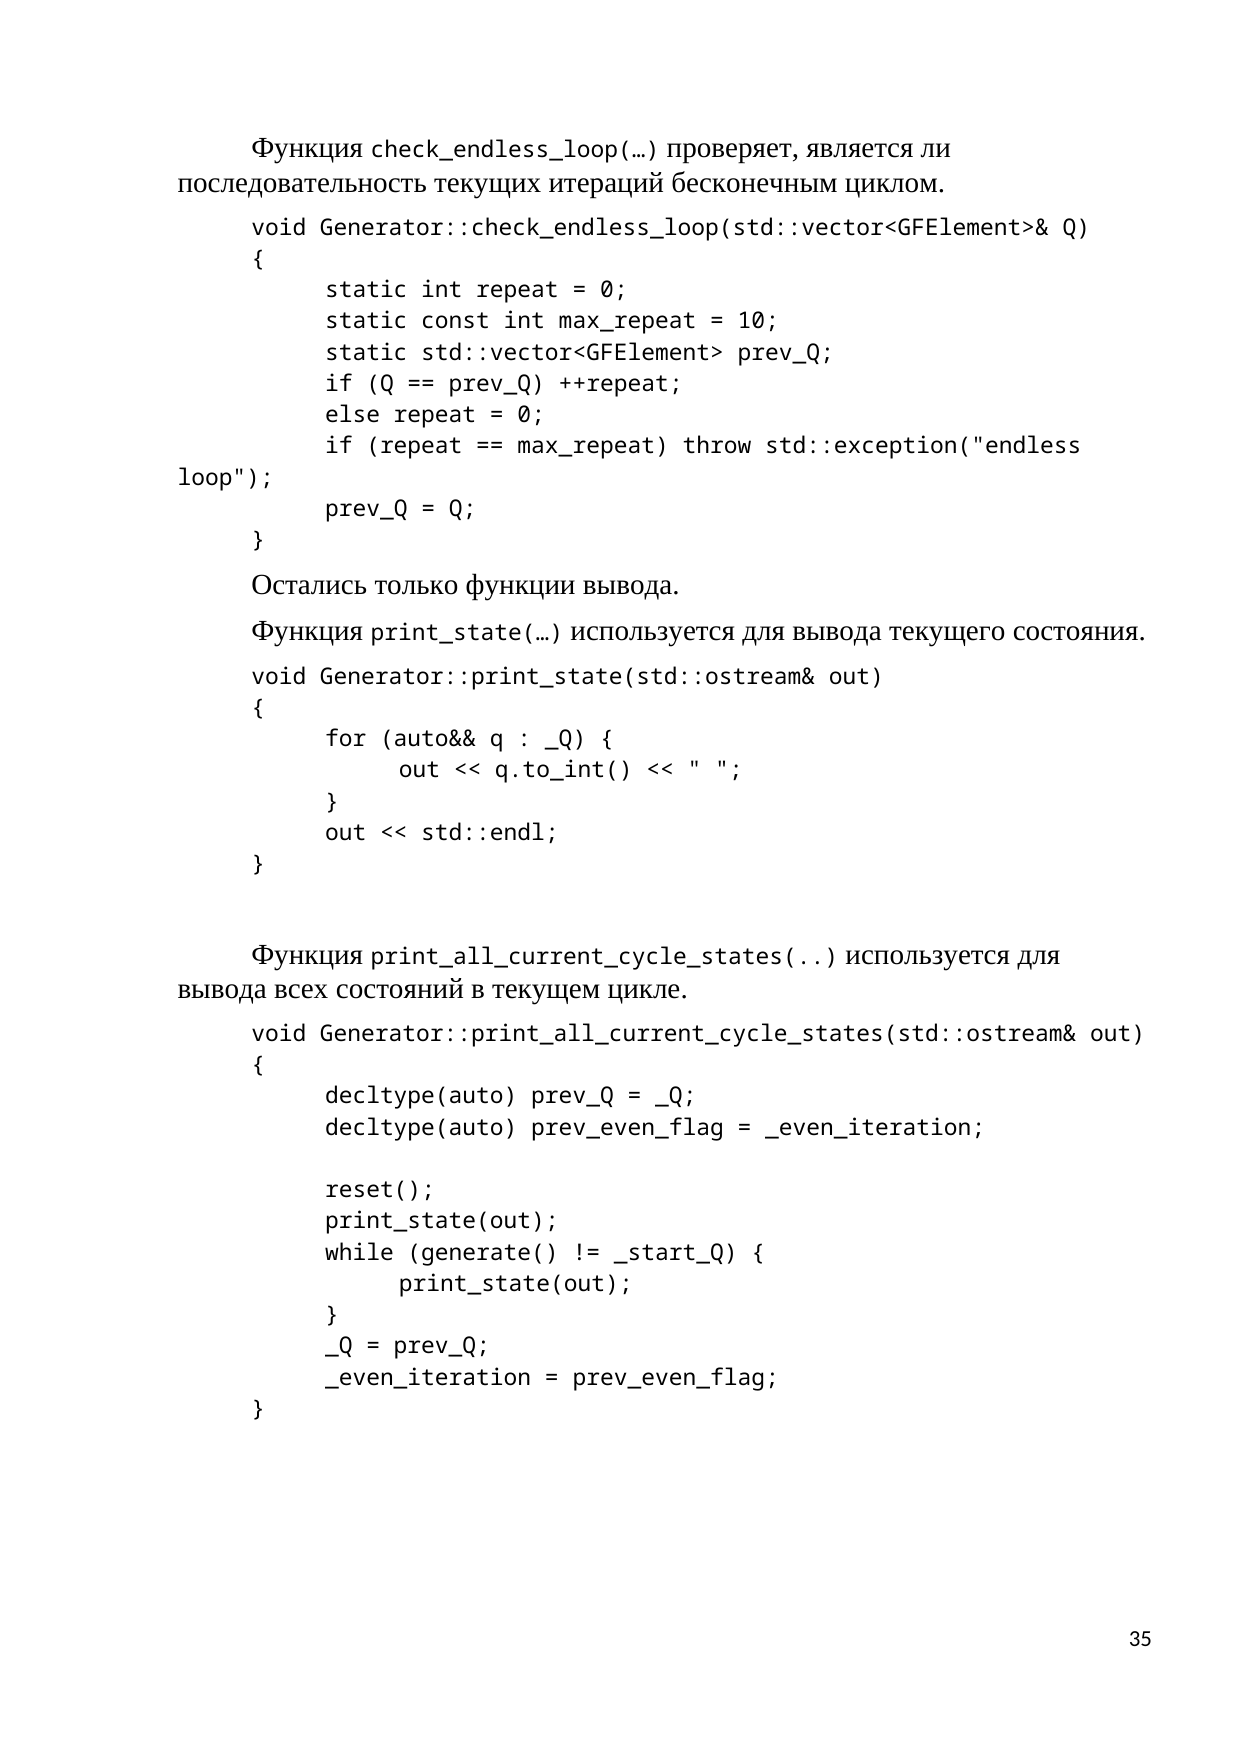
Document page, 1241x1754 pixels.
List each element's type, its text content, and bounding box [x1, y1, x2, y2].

text void Generator::print_all_current_cycle_states(std::ostream& out) [177, 1017, 1152, 1048]
text Остались только функции вывода. [177, 567, 1152, 601]
text if (Q == prev_Q) ++repeat; [177, 367, 1152, 398]
text void Generator::check_endless_loop(std::vector<GFElement>& Q) [177, 211, 1152, 242]
text decltype(auto) prev_Q = _Q; [177, 1079, 1152, 1111]
text Функция print_state(…) используется для вывода текущего состояния. [177, 613, 1152, 647]
text reset(); [177, 1173, 1152, 1204]
text } [177, 1298, 1152, 1329]
text { [177, 691, 1152, 722]
text void Generator::print_state(std::ostream& out) [177, 659, 1152, 691]
text for (auto&& q : _Q) { [177, 722, 1152, 753]
text _Q = prev_Q; [177, 1329, 1152, 1361]
text decltype(auto) prev_even_flag = _even_iteration; [177, 1111, 1152, 1142]
text print_state(out); [177, 1204, 1152, 1236]
text { [177, 242, 1152, 273]
text print_state(out); [177, 1267, 1152, 1298]
text Функция print_all_current_cycle_states(..) используется для вывода всех состояний в текущем цикле. [177, 937, 1152, 1004]
text static int repeat = 0; [177, 273, 1152, 304]
text Функция check_endless_loop(…) проверяет, является ли последовательность текущих итераций бесконечным циклом. [177, 131, 1152, 198]
text while (generate() != _start_Q) { [177, 1236, 1152, 1267]
text static std::vector<GFElement> prev_Q; [177, 336, 1152, 367]
text _even_iteration = prev_even_flag; [177, 1361, 1152, 1392]
text } [177, 784, 1152, 816]
text static const int max_repeat = 10; [177, 304, 1152, 336]
text out << q.to_int() << " "; [177, 753, 1152, 784]
text prev_Q = Q; [177, 492, 1152, 523]
text out << std::endl; [177, 816, 1152, 847]
text } [177, 523, 1152, 554]
text } [177, 847, 1152, 878]
text } [177, 1392, 1152, 1423]
text if (repeat == max_repeat) throw std::exception("endless loop"); [177, 429, 1152, 492]
text else repeat = 0; [177, 398, 1152, 429]
text { [177, 1048, 1152, 1079]
